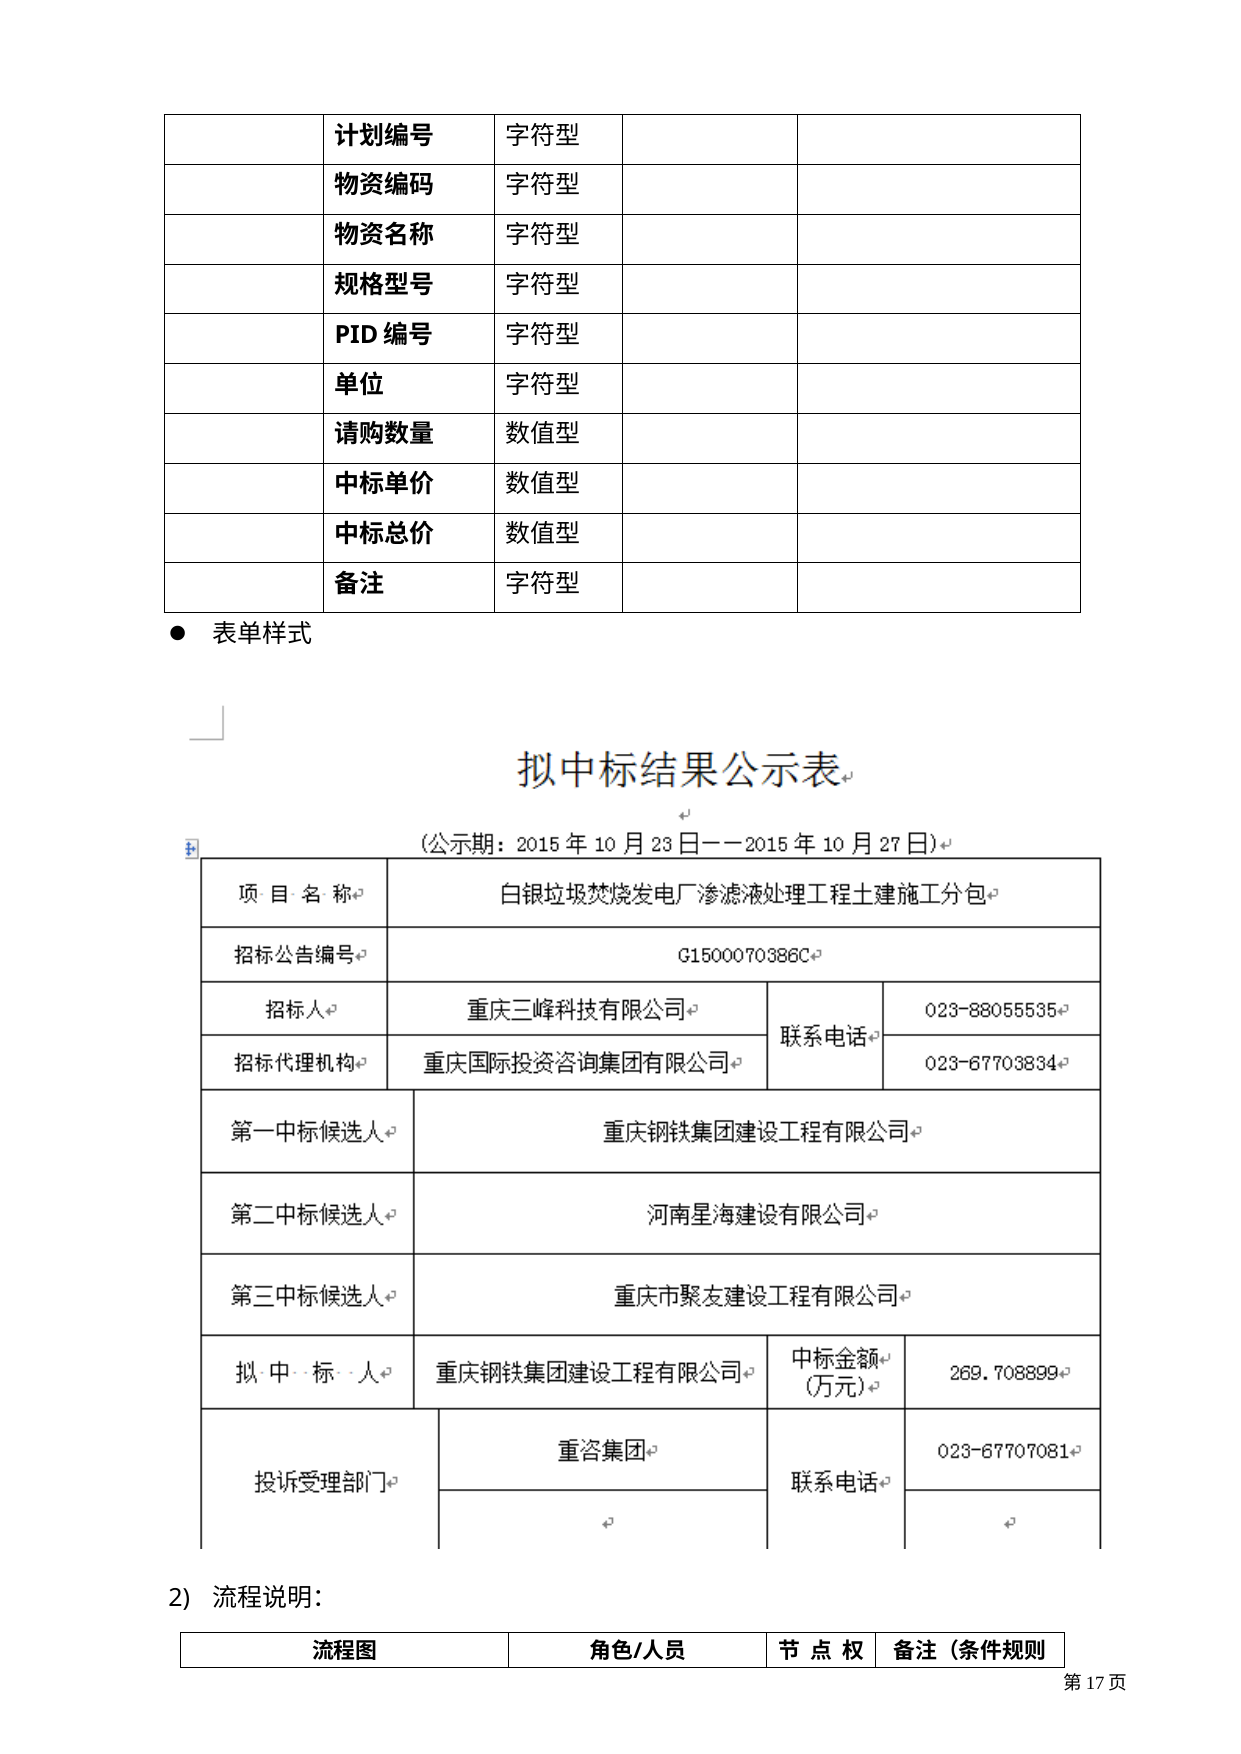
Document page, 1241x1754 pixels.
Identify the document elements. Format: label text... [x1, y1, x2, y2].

table_cell [165, 165, 323, 214]
table_cell [165, 314, 323, 363]
table_cell [798, 514, 1080, 562]
table_header 备注（条件规则等） [876, 1633, 1064, 1667]
table_cell [623, 514, 797, 562]
table_cell [623, 115, 797, 164]
list 表单样式 [168, 613, 1127, 649]
table_cell [798, 314, 1080, 363]
table_cell [623, 265, 797, 313]
table_cell [798, 215, 1080, 263]
table_cell [798, 364, 1080, 413]
table_cell [165, 115, 323, 164]
table_cell 单位 [324, 364, 494, 413]
table_cell 字符型 [495, 364, 622, 413]
table_cell 计划编号 [324, 115, 494, 164]
table_cell [798, 165, 1080, 214]
table_cell 字符型 [495, 314, 622, 363]
table_cell [623, 364, 797, 413]
table_cell 备注 [324, 563, 494, 612]
table_cell 字符型 [495, 165, 622, 214]
table_cell [798, 464, 1080, 512]
table_cell [798, 563, 1080, 612]
table_cell [623, 414, 797, 463]
table_cell [623, 215, 797, 263]
table_cell 字符型 [495, 215, 622, 263]
table_cell [165, 414, 323, 463]
table_cell 中标单价 [324, 464, 494, 512]
table_header 角色/人员 [509, 1633, 766, 1667]
table_cell [798, 265, 1080, 313]
table_cell 中标总价 [324, 514, 494, 562]
table_header 节点权限 [767, 1633, 875, 1667]
table_cell [165, 265, 323, 313]
table_cell 数值型 [495, 514, 622, 562]
table_cell [623, 464, 797, 512]
table_cell [798, 115, 1080, 164]
table_cell [165, 364, 323, 413]
table_cell [798, 414, 1080, 463]
table_cell PID编号 [324, 314, 494, 363]
table_cell 数值型 [495, 464, 622, 512]
table_cell 数值型 [495, 414, 622, 463]
table_cell [165, 514, 323, 562]
table_cell [165, 563, 323, 612]
table_cell [623, 314, 797, 363]
table_cell 字符型 [495, 115, 622, 164]
table_cell 物资名称 [324, 215, 494, 263]
table_cell 字符型 [495, 265, 622, 313]
table_cell [165, 215, 323, 263]
table_cell 字符型 [495, 563, 622, 612]
table_cell 请购数量 [324, 414, 494, 463]
table_cell [623, 563, 797, 612]
table_cell 规格型号 [324, 265, 494, 313]
table_cell [165, 464, 323, 512]
picture [185, 667, 1103, 1549]
table_cell [623, 165, 797, 214]
table_cell 物资编码 [324, 165, 494, 214]
table_header 流程图 [181, 1633, 508, 1667]
list 流程说明： [168, 1578, 1127, 1614]
